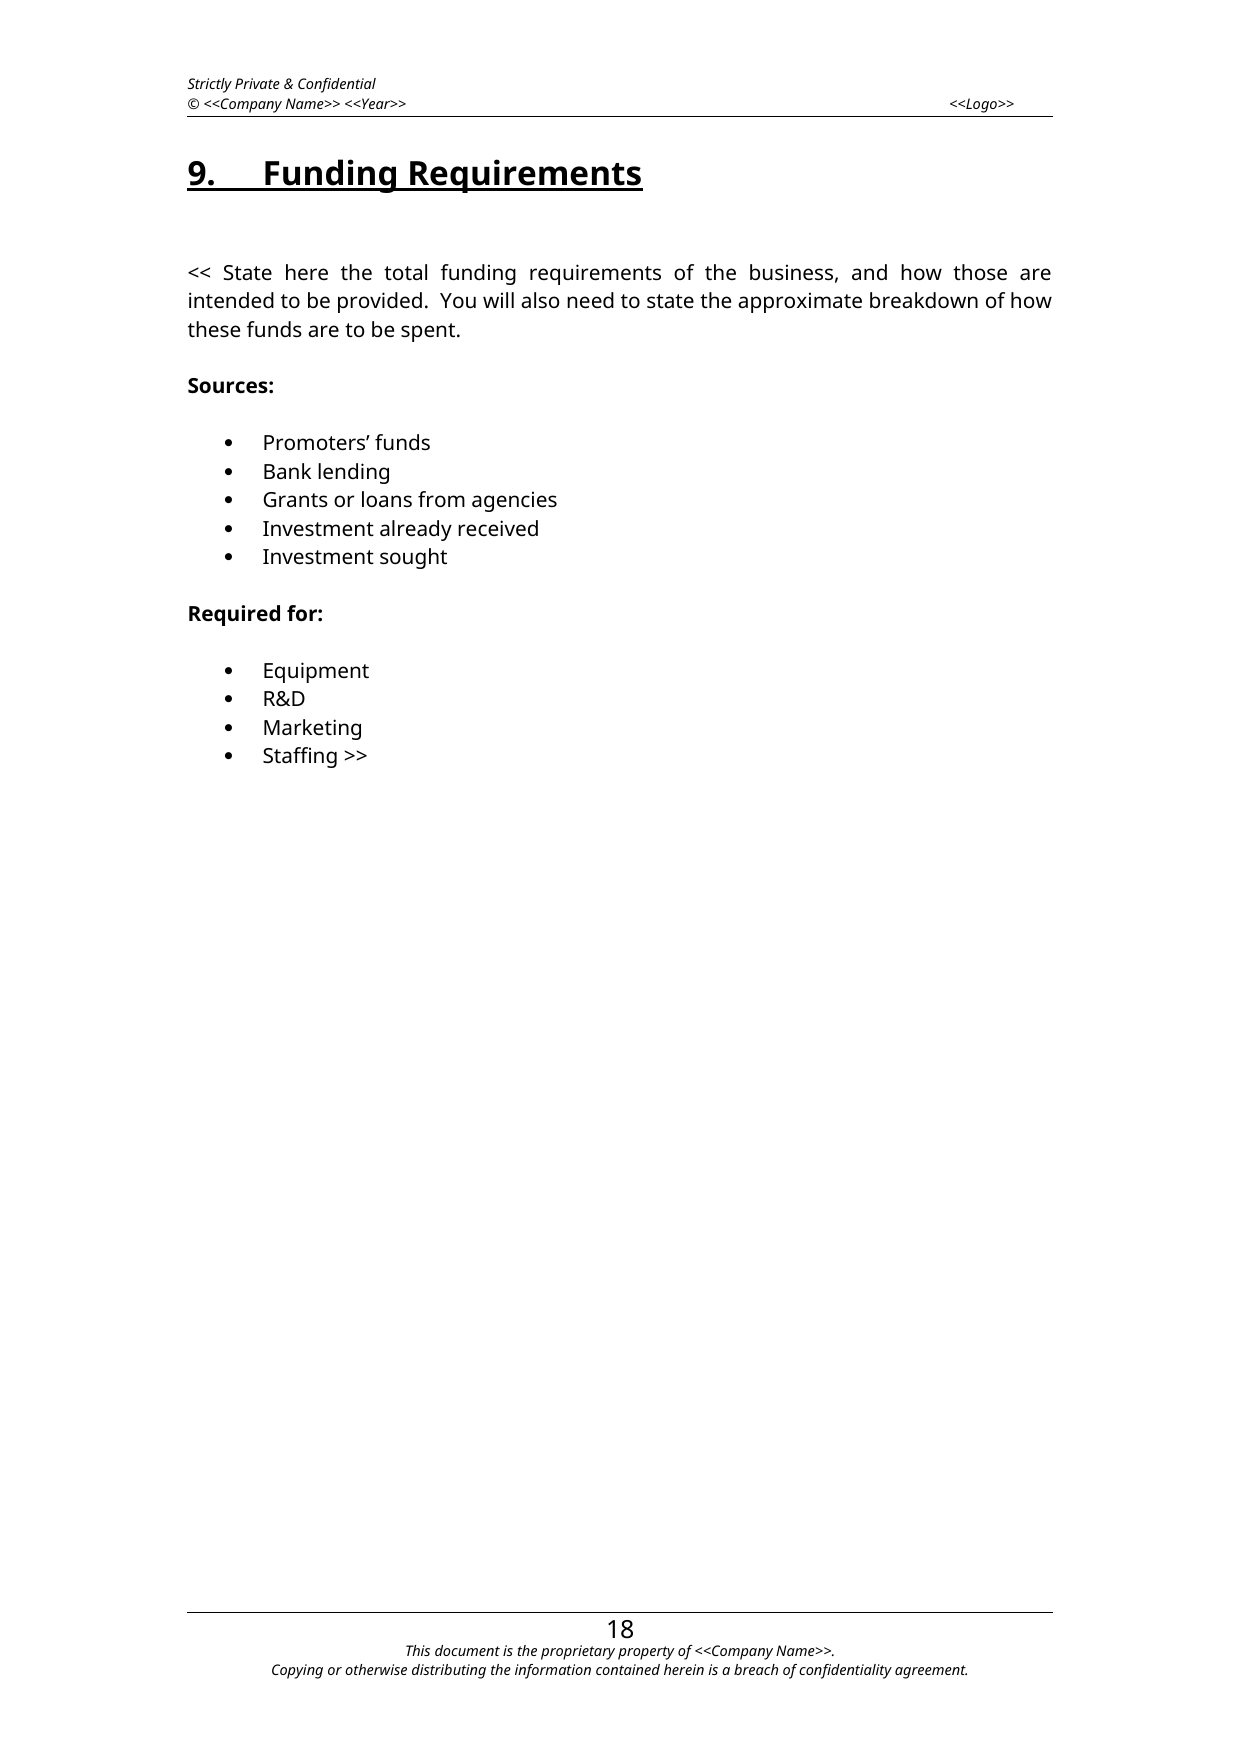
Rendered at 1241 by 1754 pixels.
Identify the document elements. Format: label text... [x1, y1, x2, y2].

list Investment already received [225, 514, 1053, 542]
list Staffing >> [225, 741, 1053, 770]
text 9. Funding Requirements [187, 150, 1053, 195]
text Required for: [187, 599, 1053, 628]
list R&D [225, 684, 1053, 713]
list Equipment [225, 656, 1053, 684]
list Investment sought [225, 542, 1053, 571]
list Promoters’ funds [225, 428, 1053, 457]
text << State here the total funding requirements of the business, and how those are intended to be provided. You will also need to state the approximate breakdown of how these funds are to be spent. [187, 258, 1053, 343]
list Marketing [225, 713, 1053, 741]
list Bank lending [225, 457, 1053, 485]
list Grants or loans from agencies [225, 485, 1053, 514]
text Sources: [187, 372, 1053, 400]
